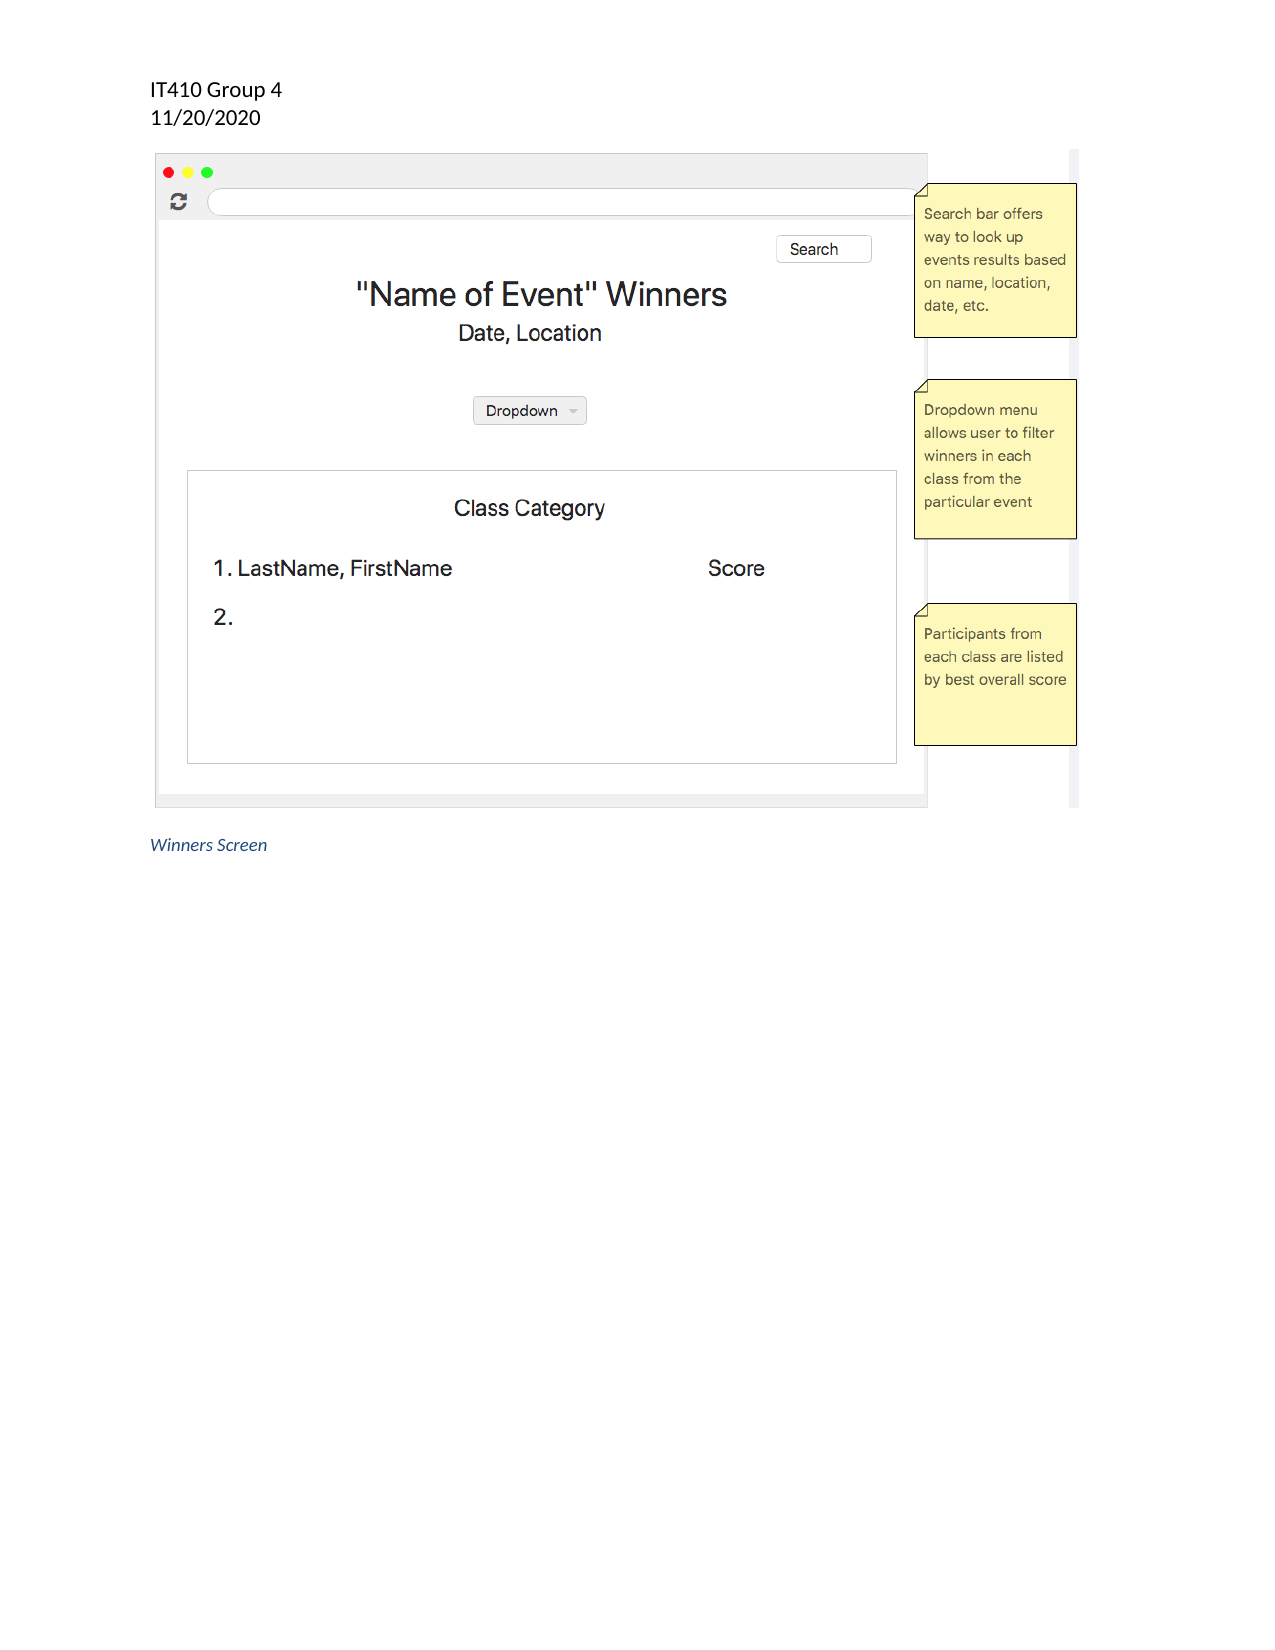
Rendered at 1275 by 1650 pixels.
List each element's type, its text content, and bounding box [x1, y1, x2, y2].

picture [150, 149, 1079, 808]
text Winners Screen [150, 833, 1125, 856]
